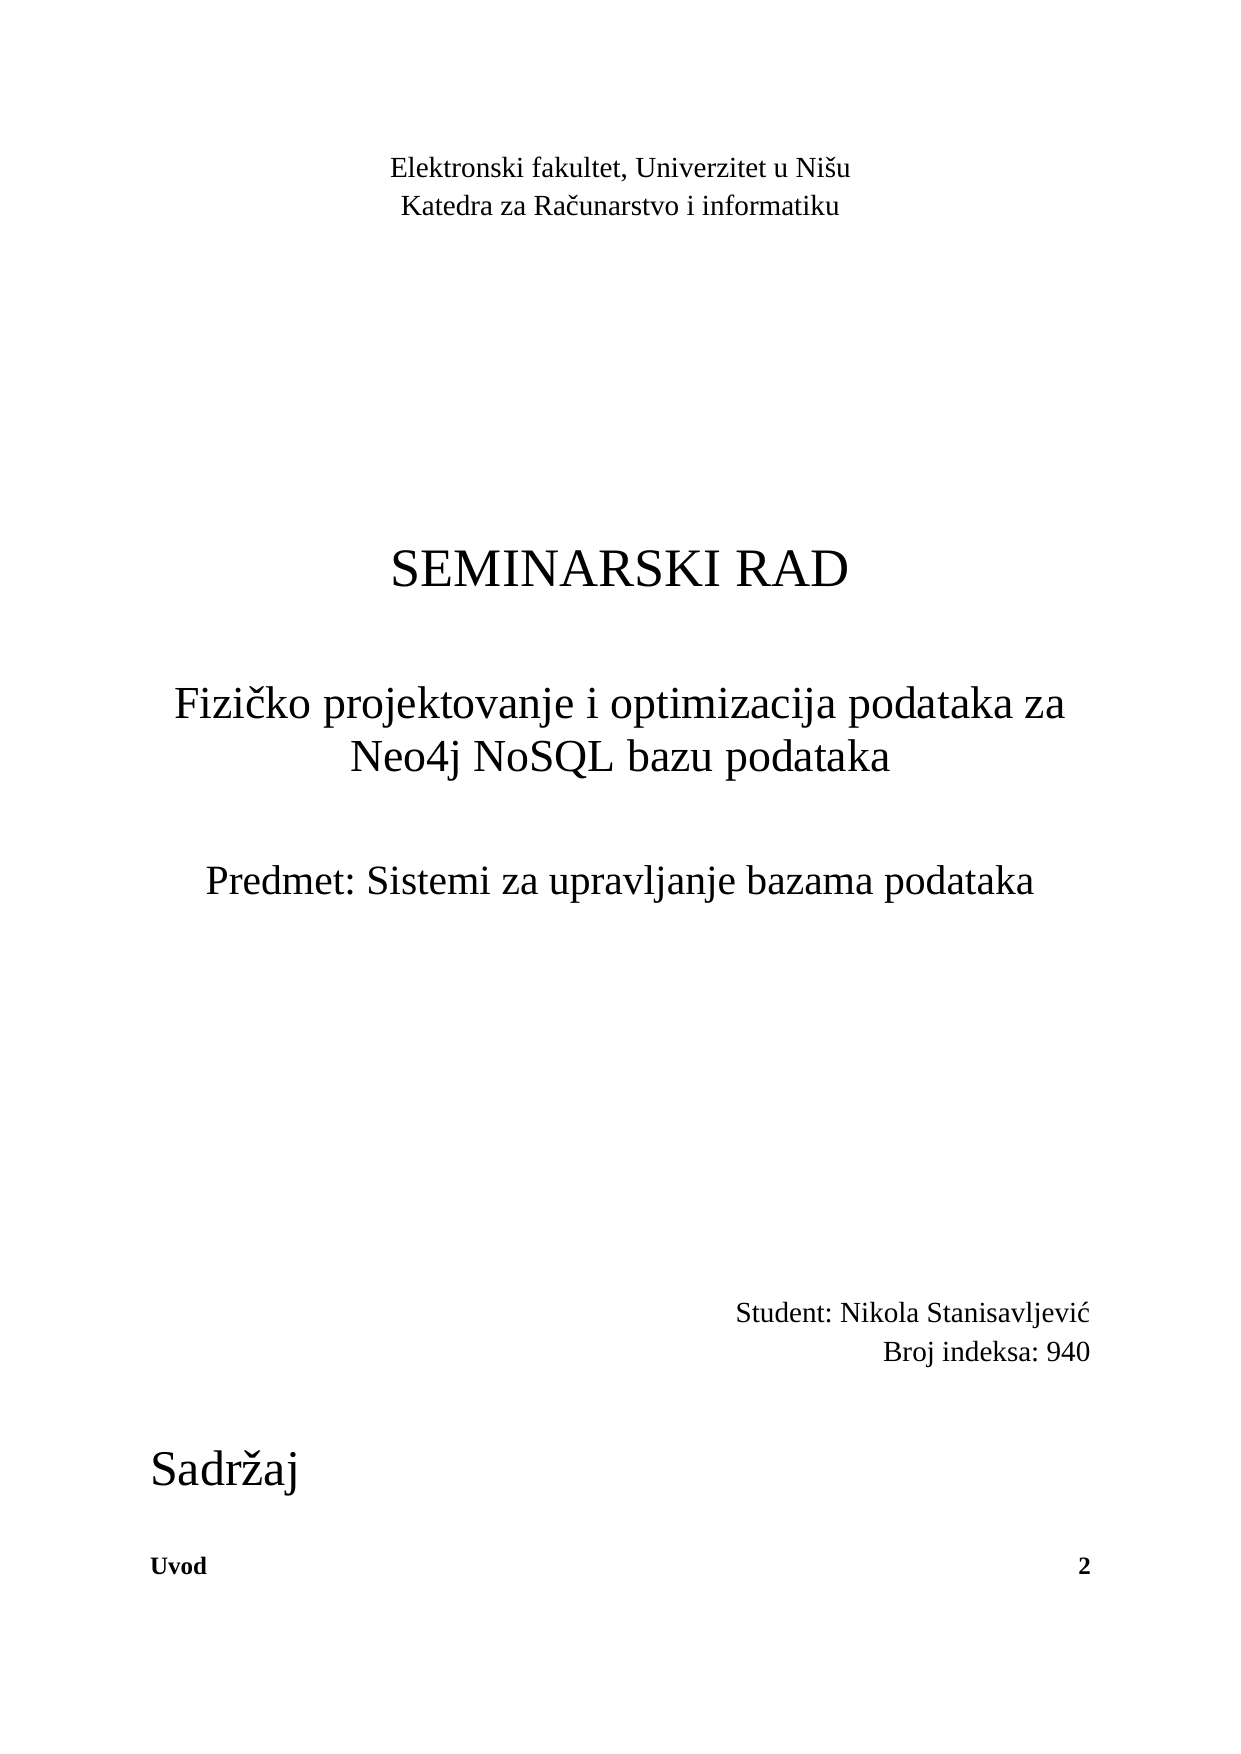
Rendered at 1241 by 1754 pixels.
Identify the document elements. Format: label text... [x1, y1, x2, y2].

text Student: Nikola Stanisavljević [150, 1295, 1090, 1329]
title Fizičko projektovanje i optimizacija podataka za Neo4j NoSQL bazu podataka [150, 676, 1090, 781]
text Broj indeksa: 940 [150, 1334, 1090, 1367]
text Elektronski fakultet, Univerzitet u Nišu [150, 150, 1090, 183]
title Predmet: Sistemi za upravljanje bazama podataka [150, 856, 1090, 904]
text Sadržaj [150, 1438, 1090, 1496]
title SEMINARSKI RAD [150, 535, 1090, 598]
text Katedra za Računarstvo i informatiku [150, 188, 1090, 222]
